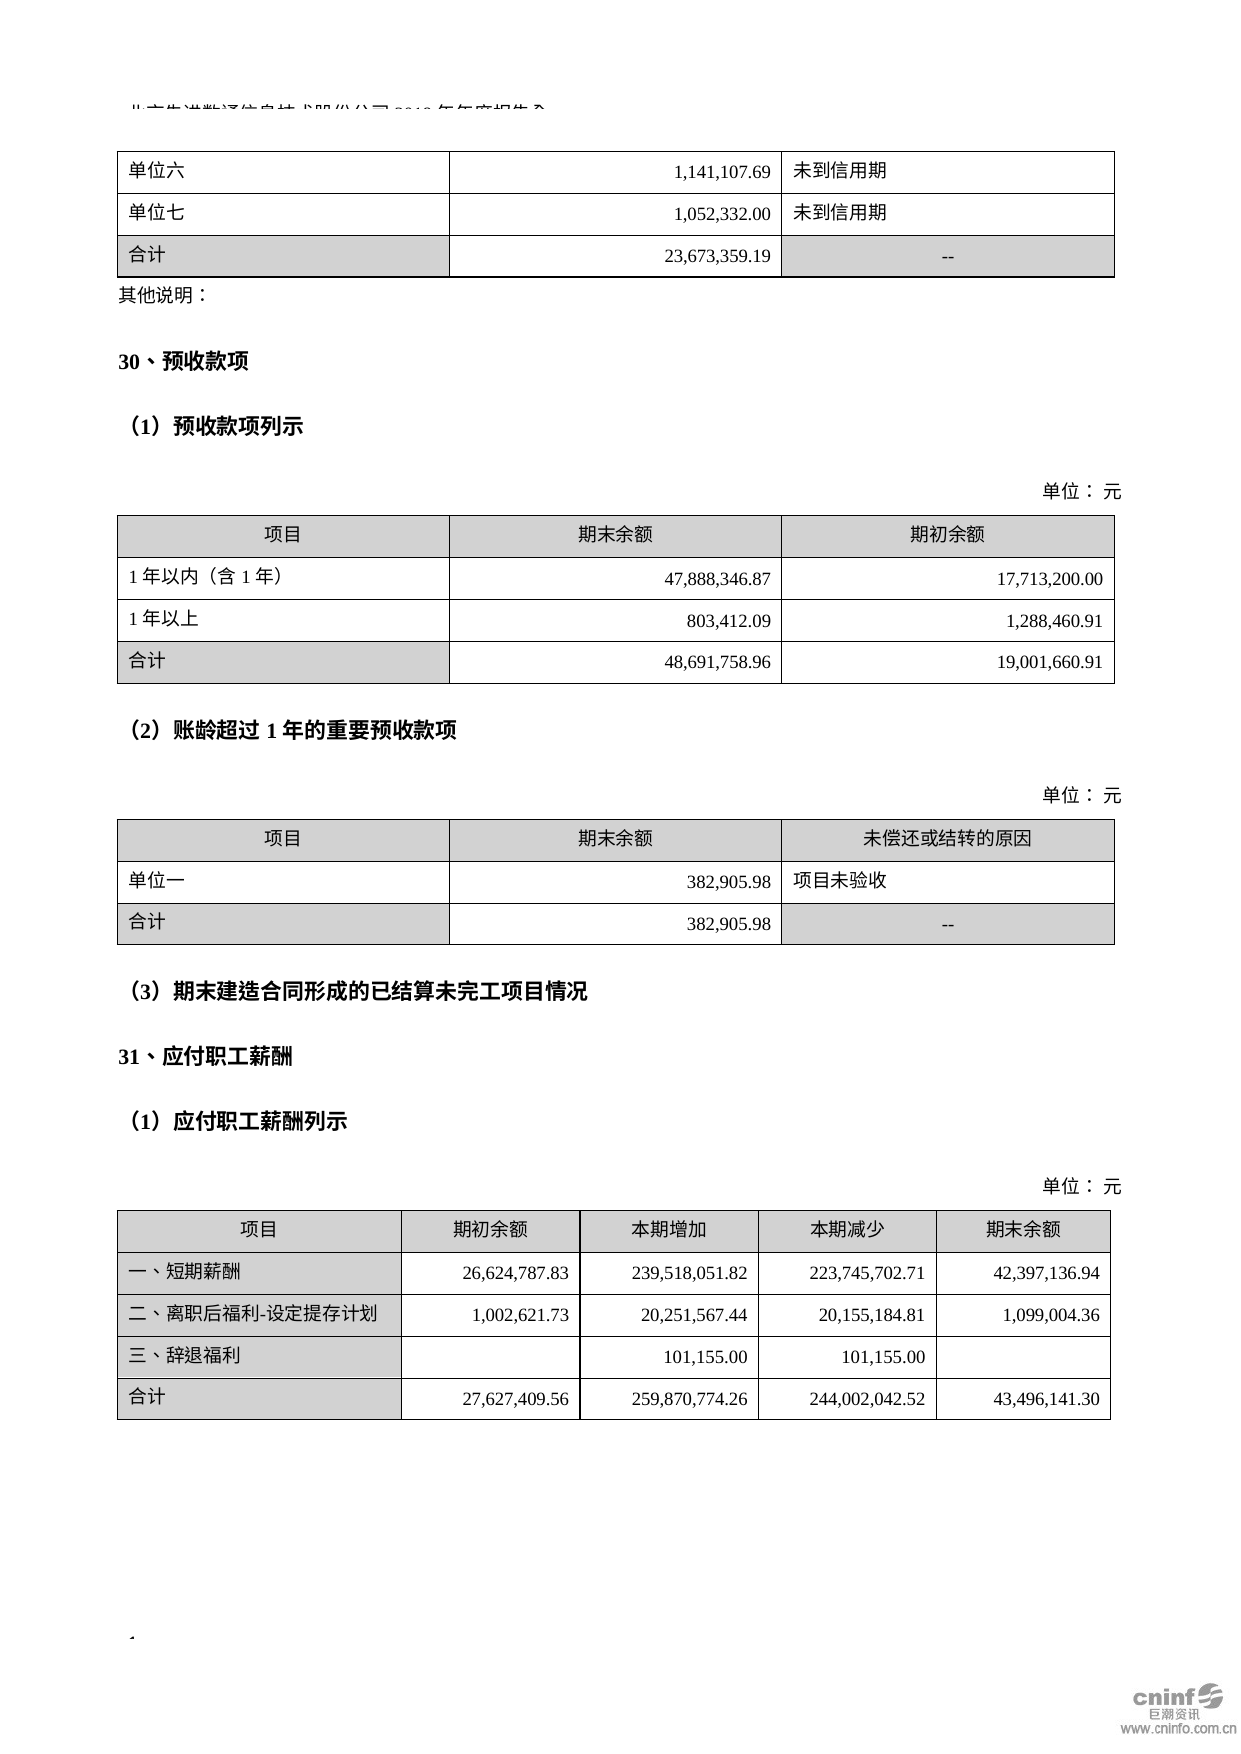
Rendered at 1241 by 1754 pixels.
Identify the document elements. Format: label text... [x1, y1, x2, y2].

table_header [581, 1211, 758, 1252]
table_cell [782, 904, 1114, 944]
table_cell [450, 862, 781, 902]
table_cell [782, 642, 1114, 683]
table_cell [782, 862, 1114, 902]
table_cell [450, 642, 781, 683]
subtitle 30、预收款项 [118, 346, 1240, 376]
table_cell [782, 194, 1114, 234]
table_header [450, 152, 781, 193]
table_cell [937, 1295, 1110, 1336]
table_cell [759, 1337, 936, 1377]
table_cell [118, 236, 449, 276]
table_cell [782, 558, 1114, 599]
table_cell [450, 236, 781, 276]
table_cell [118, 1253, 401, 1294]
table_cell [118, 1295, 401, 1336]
subtitle 31、应付职工薪酬 [118, 1041, 1240, 1071]
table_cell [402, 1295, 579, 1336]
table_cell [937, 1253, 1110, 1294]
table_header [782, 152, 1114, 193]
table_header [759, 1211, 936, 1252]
text 其他说明： [118, 283, 1240, 308]
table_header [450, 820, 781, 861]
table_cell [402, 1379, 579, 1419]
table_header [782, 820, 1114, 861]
text 单位： 元 [106, 478, 1122, 504]
text 单位： 元 [106, 1173, 1122, 1198]
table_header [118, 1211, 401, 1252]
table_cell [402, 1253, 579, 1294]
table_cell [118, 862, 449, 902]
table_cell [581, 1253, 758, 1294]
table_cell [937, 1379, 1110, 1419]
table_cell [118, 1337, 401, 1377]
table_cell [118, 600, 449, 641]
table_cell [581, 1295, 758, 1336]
subtitle （1）应付职工薪酬列示 [118, 1106, 1240, 1135]
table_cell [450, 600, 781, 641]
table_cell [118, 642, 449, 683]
subtitle （3）期末建造合同形成的已结算未完工项目情况 [118, 976, 1240, 1006]
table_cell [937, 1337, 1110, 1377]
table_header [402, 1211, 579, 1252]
subtitle （1）预收款项列示 [118, 411, 1240, 441]
picture [1115, 1680, 1240, 1737]
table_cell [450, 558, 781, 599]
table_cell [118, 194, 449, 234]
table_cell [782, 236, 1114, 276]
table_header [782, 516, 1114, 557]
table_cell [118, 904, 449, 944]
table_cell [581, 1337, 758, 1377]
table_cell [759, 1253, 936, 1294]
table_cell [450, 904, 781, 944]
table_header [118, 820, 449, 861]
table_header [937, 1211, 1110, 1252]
subtitle （2）账龄超过 1 年的重要预收款项 [118, 714, 1240, 744]
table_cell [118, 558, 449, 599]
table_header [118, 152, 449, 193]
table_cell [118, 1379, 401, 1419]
text 单位： 元 [106, 782, 1122, 807]
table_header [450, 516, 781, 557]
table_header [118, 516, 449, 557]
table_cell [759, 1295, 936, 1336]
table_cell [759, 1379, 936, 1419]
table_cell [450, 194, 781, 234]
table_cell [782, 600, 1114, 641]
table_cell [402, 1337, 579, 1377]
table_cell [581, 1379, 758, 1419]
